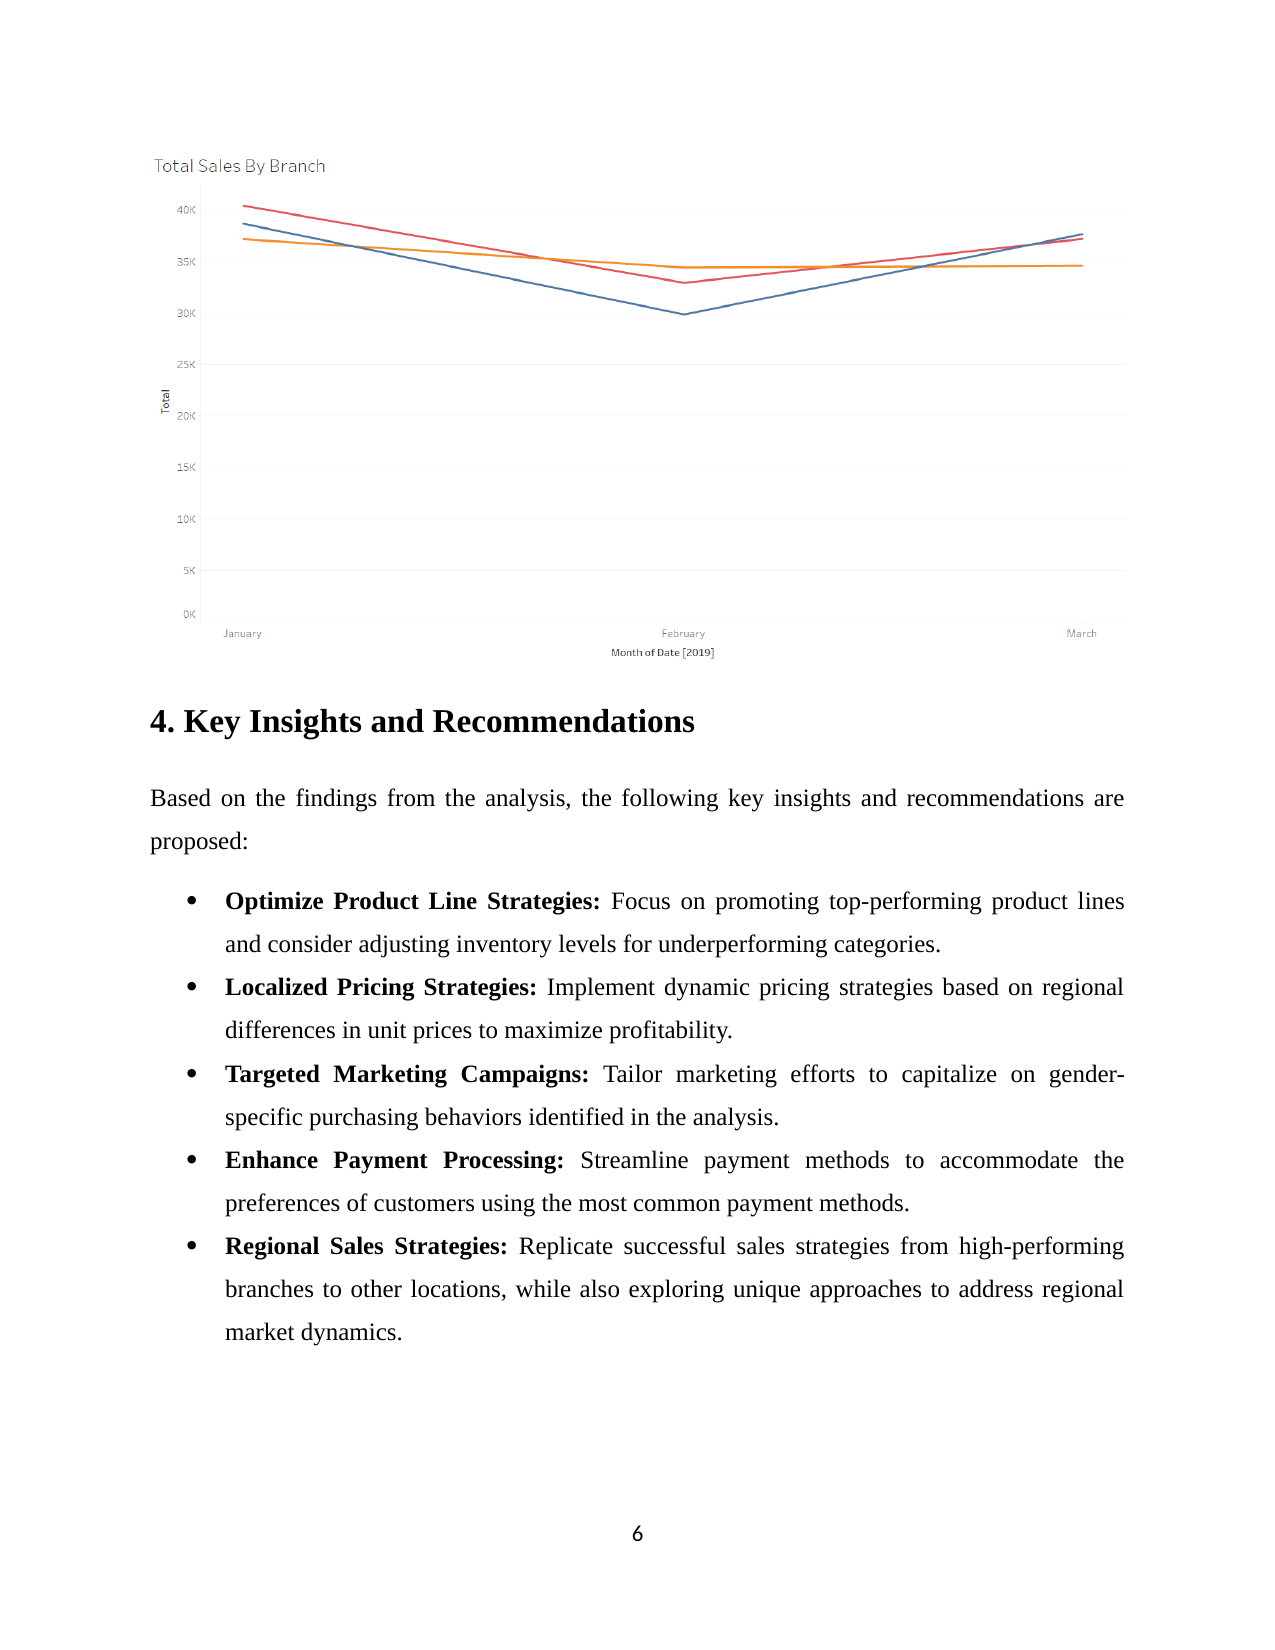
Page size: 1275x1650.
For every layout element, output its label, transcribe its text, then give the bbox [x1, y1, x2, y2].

subtitle 4. Key Insights and Recommendations [150, 701, 1125, 739]
text Based on the findings from the analysis, the following key insights and recommendations are proposed: [150, 783, 1125, 855]
list Enhance Payment Processing: Streamline payment methods to accommodate the preferences of customers using the most common payment methods. [187, 1145, 1125, 1217]
list Optimize Product Line Strategies: Focus on promoting top-performing product lines and consider adjusting inventory levels for underperforming categories. [187, 886, 1125, 958]
list Localized Pricing Strategies: Implement dynamic pricing strategies based on regional differences in unit prices to maximize profitability. [187, 972, 1125, 1044]
picture [150, 150, 1125, 671]
list Targeted Marketing Campaigns: Tailor marketing efforts to capitalize on gender-specific purchasing behaviors identified in the analysis. [187, 1059, 1125, 1131]
list Regional Sales Strategies: Replicate successful sales strategies from high-performing branches to other locations, while also exploring unique approaches to address regional market dynamics. [187, 1231, 1125, 1346]
